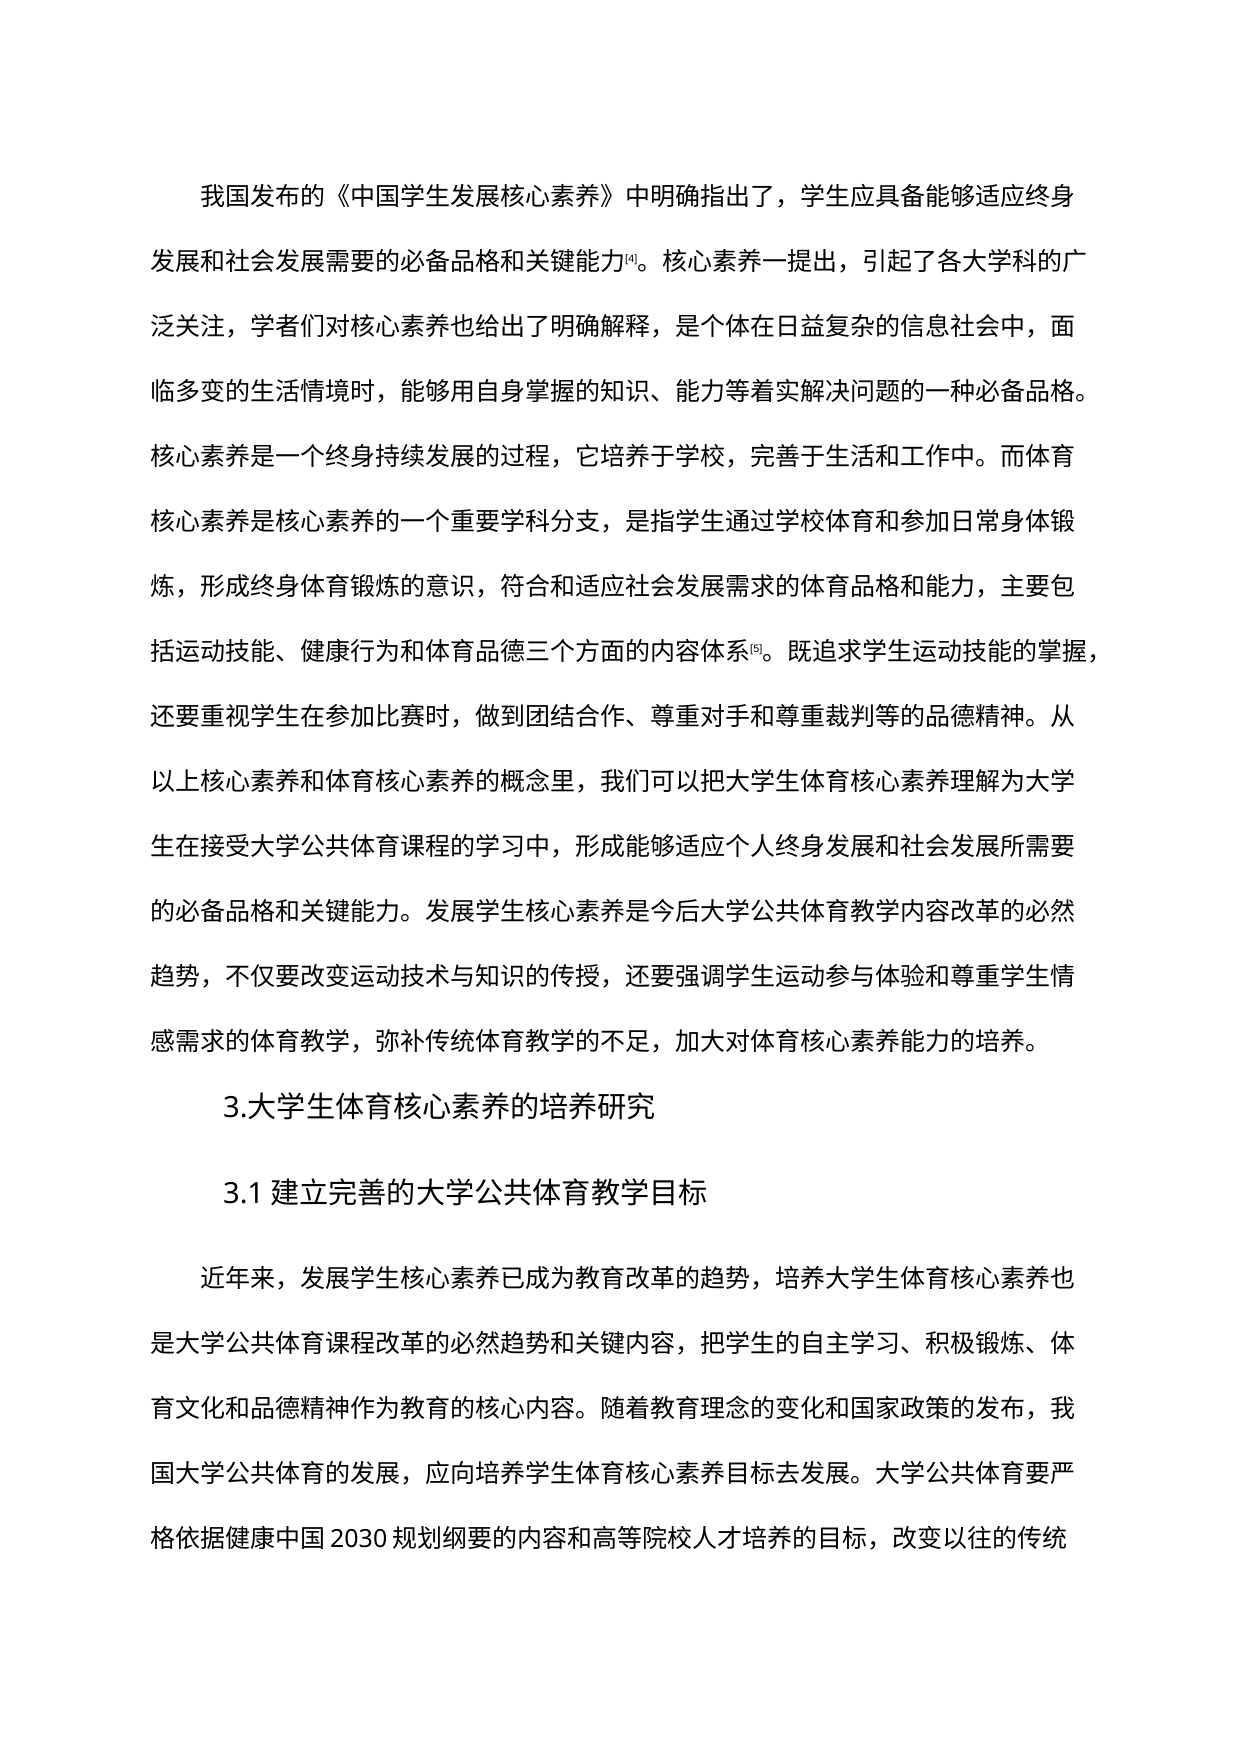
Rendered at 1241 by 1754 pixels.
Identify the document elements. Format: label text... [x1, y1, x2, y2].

text 我国发布的《中国学生发展核心素养》中明确指出了，学生应具备能够适应终身发展和社会发展需要的必备品格和关键能力[4]。核心素养一提出，引起了各大学科的广泛关注，学者们对核心素养也给出了明确解释，是个体在日益复杂的信息社会中，面临多变的生活情境时，能够用自身掌握的知识、能力等着实解决问题的一种必备品格。核心素养是一个终身持续发展的过程，它培养于学校，完善于生活和工作中。而体育核心素养是核心素养的一个重要学科分支，是指学生通过学校体育和参加日常身体锻炼，形成终身体育锻炼的意识，符合和适应社会发展需求的体育品格和能力，主要包括运动技能、健康行为和体育品德三个方面的内容体系[5]。既追求学生运动技能的掌握，还要重视学生在参加比赛时，做到团结合作、尊重对手和尊重裁判等的品德精神。从以上核心素养和体育核心素养的概念里，我们可以把大学生体育核心素养理解为大学生在接受大学公共体育课程的学习中，形成能够适应个人终身发展和社会发展所需要的必备品格和关键能力。发展学生核心素养是今后大学公共体育教学内容改革的必然趋势，不仅要改变运动技术与知识的传授，还要强调学生运动参与体验和尊重学生情感需求的体育教学，弥补传统体育教学的不足，加大对体育核心素养能力的培养。 [150, 162, 1090, 1072]
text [150, 1244, 1090, 1569]
text 3.大学生体育核心素养的培养研究 [150, 1072, 1088, 1137]
text 3.1建立完善的大学公共体育教学目标 [150, 1158, 1088, 1223]
